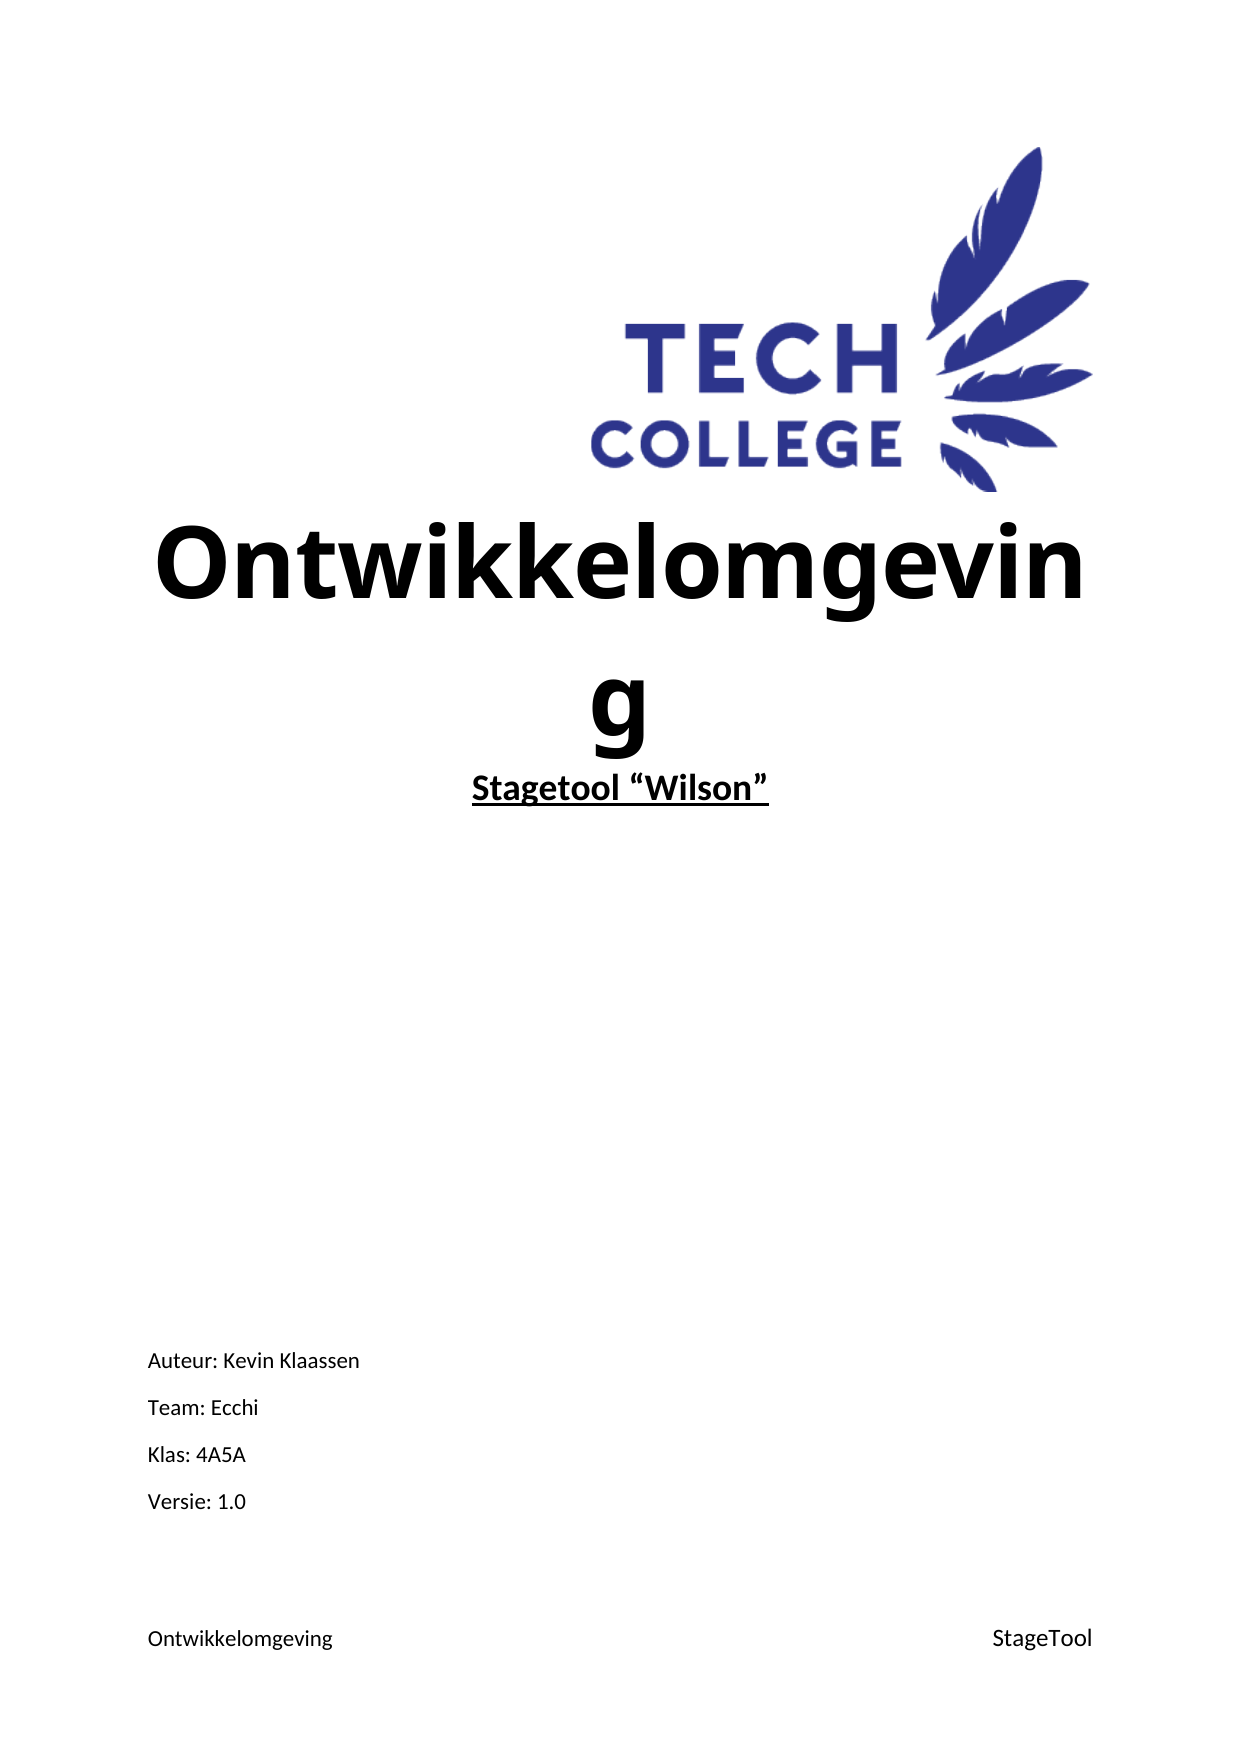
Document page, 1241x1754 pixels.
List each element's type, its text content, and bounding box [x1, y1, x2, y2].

text Versie: 1.0 [148, 1487, 1093, 1515]
title Ontwikkelomgeving [148, 492, 1093, 764]
text Auteur: Kevin Klaassen [148, 1346, 1093, 1374]
text Stagetool “Wilson” [148, 764, 1093, 810]
text Klas: 4A5A [148, 1440, 1093, 1468]
text Team: Ecchi [148, 1393, 1093, 1421]
picture [591, 147, 1093, 492]
